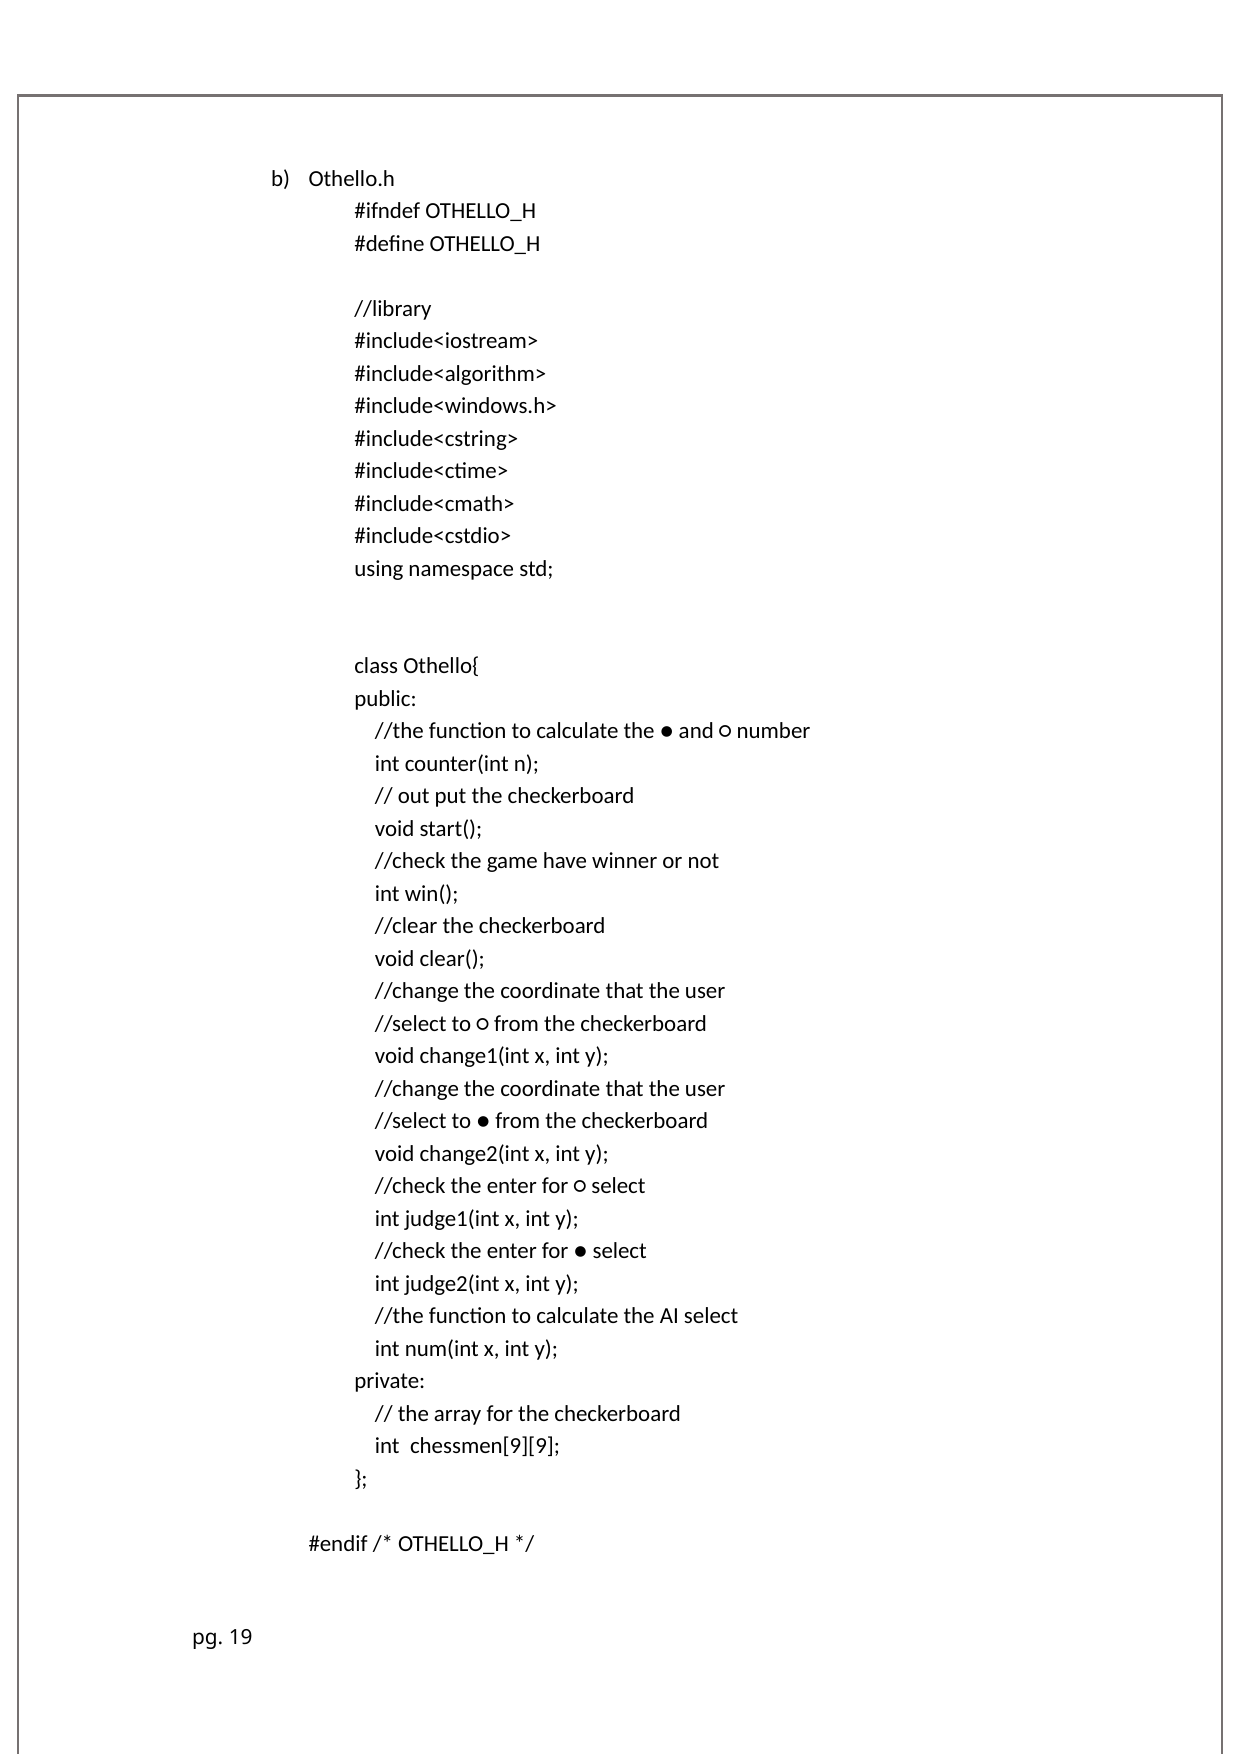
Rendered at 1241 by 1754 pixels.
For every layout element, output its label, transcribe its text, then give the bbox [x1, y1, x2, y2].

list //the function to calculate the AI select [308, 1299, 1053, 1332]
list int counter(int n); [308, 747, 1053, 779]
list #define OTHELLO_H [308, 227, 1053, 259]
list int judge1(int x, int y); [308, 1202, 1053, 1234]
list //change the coordinate that the user [308, 974, 1053, 1007]
list // the array for the checkerboard [308, 1397, 1053, 1429]
list //the function to calculate the ● and ○ number [308, 714, 1053, 747]
list int judge2(int x, int y); [308, 1267, 1053, 1299]
list #include<algorithm> [308, 357, 1053, 389]
list //clear the checkerboard [308, 909, 1053, 942]
list }; [308, 1462, 1053, 1494]
list //change the coordinate that the user [308, 1072, 1053, 1104]
list //select to ○ from the checkerboard [308, 1007, 1053, 1039]
list int chessmen[9][9]; [308, 1429, 1053, 1462]
list //select to ● from the checkerboard [308, 1104, 1053, 1137]
list void start(); [308, 812, 1053, 844]
list Othello.h [271, 162, 1053, 194]
list //check the enter for ○ select [308, 1169, 1053, 1202]
list int win(); [308, 877, 1053, 909]
list int num(int x, int y); [308, 1332, 1053, 1364]
list using namespace std; [308, 552, 1053, 584]
list //check the enter for ● select [308, 1234, 1053, 1267]
list #include<windows.h> [308, 389, 1053, 422]
list void change1(int x, int y); [308, 1039, 1053, 1072]
list #include<cstring> [308, 422, 1053, 454]
list private: [308, 1364, 1053, 1397]
list #include<iostream> [308, 324, 1053, 357]
list #include<ctime> [308, 454, 1053, 487]
list public: [308, 682, 1053, 714]
list void clear(); [308, 942, 1053, 974]
list //check the game have winner or not [308, 844, 1053, 877]
list #ifndef OTHELLO_H [308, 194, 1053, 227]
list #include<cstdio> [308, 519, 1053, 552]
list #include<cmath> [308, 487, 1053, 519]
list #endif /* OTHELLO_H */ [308, 1527, 1053, 1559]
list void change2(int x, int y); [308, 1137, 1053, 1169]
list class Othello{ [308, 649, 1053, 682]
list //library [308, 292, 1053, 324]
list // out put the checkerboard [308, 779, 1053, 812]
